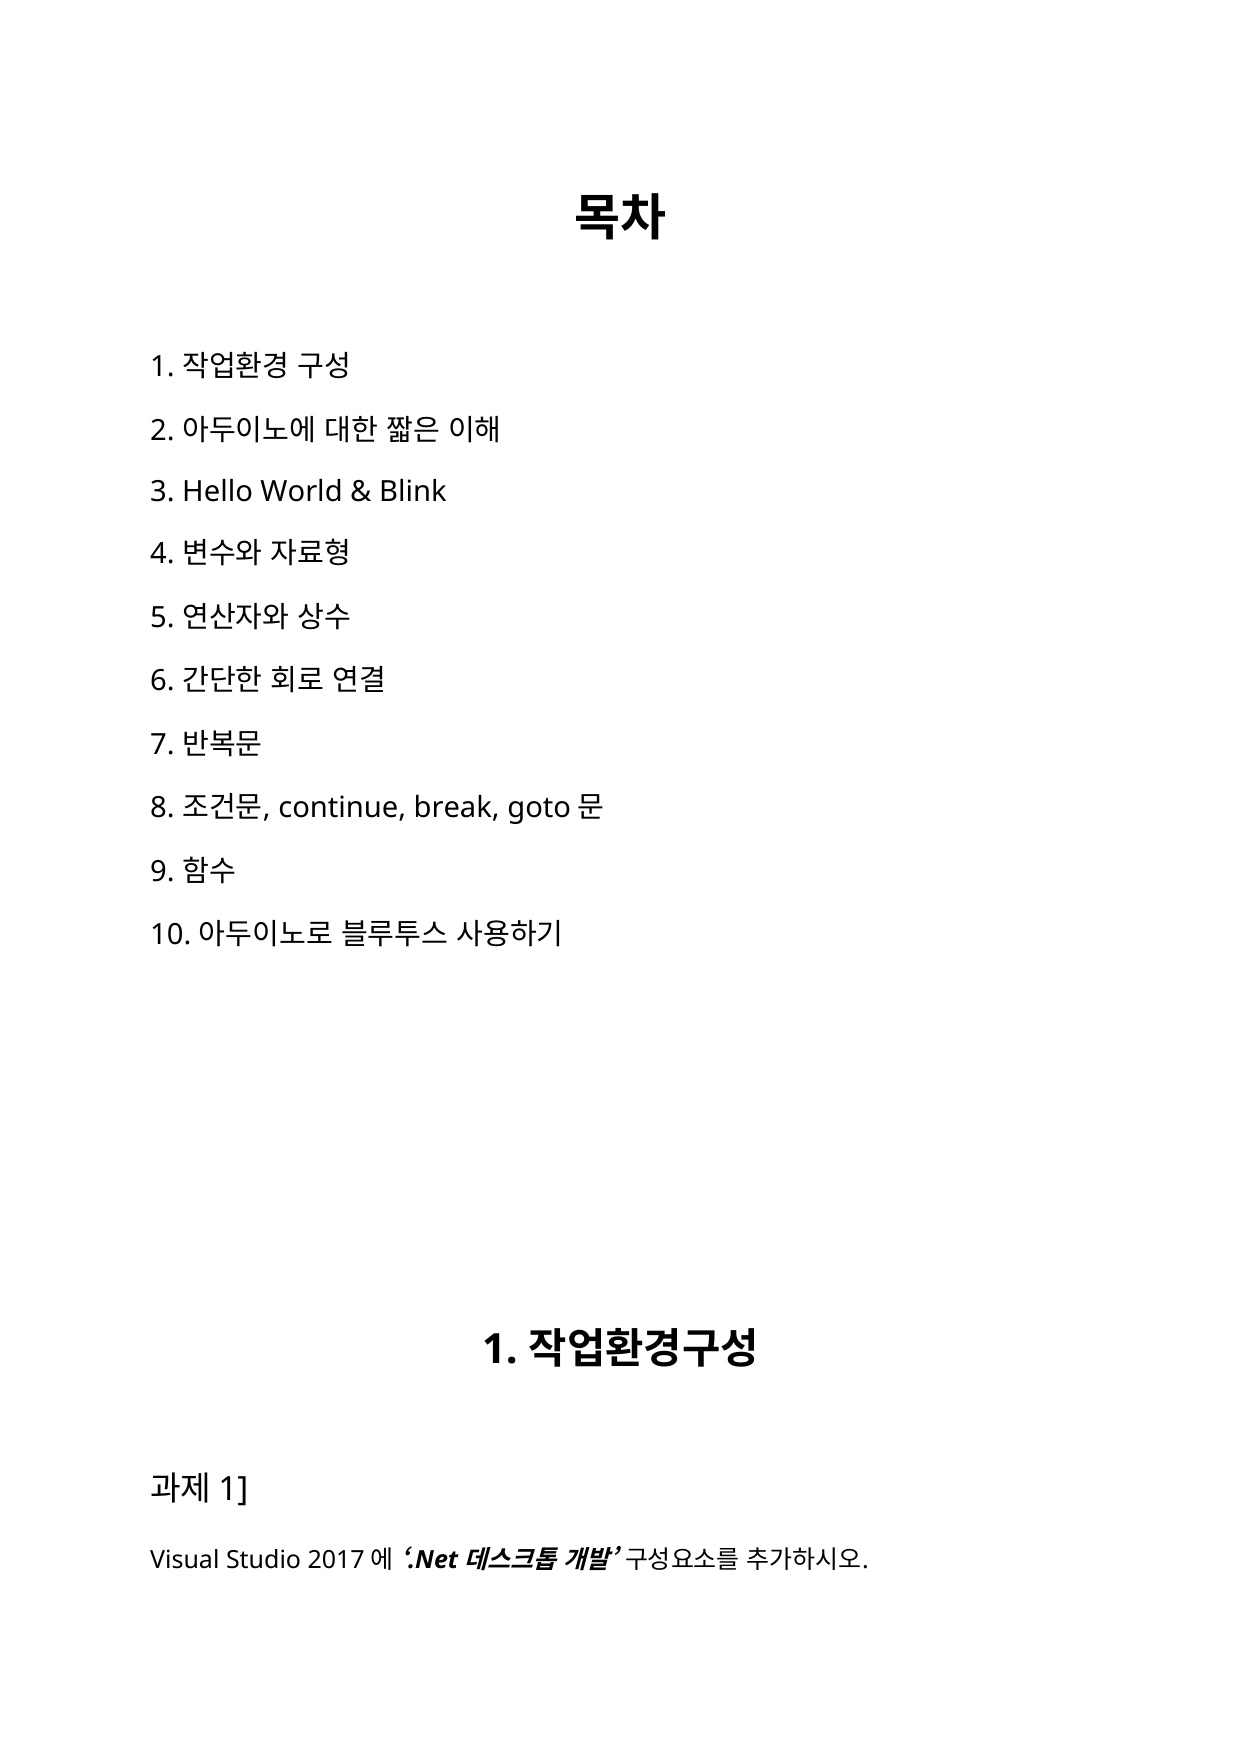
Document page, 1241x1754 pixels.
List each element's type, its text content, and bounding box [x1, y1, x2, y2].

text 5. 연산자와 상수 [150, 593, 1090, 636]
text 10. 아두이노로 블루투스 사용하기 [150, 911, 1090, 953]
text 목차 [150, 177, 1090, 249]
text 6. 간단한 회로 연결 [150, 657, 1090, 699]
text 1. 작업환경 구성 [150, 343, 1090, 385]
text 8. 조건문, continue, break, goto문 [150, 784, 1090, 826]
text Visual Studio 2017에 ‘.Net 데스크톱 개발’ 구성요소를 추가하시오. [150, 1539, 1090, 1576]
text 과제1] [150, 1462, 1090, 1510]
text 7. 반복문 [150, 720, 1090, 763]
text 1. 작업환경구성 [150, 1315, 1090, 1376]
text 3. Hello World & Blink [150, 470, 1090, 510]
text 9. 함수 [150, 847, 1090, 890]
text 4. 변수와 자료형 [150, 529, 1090, 572]
text 2. 아두이노에 대한 짧은 이해 [150, 407, 1090, 449]
